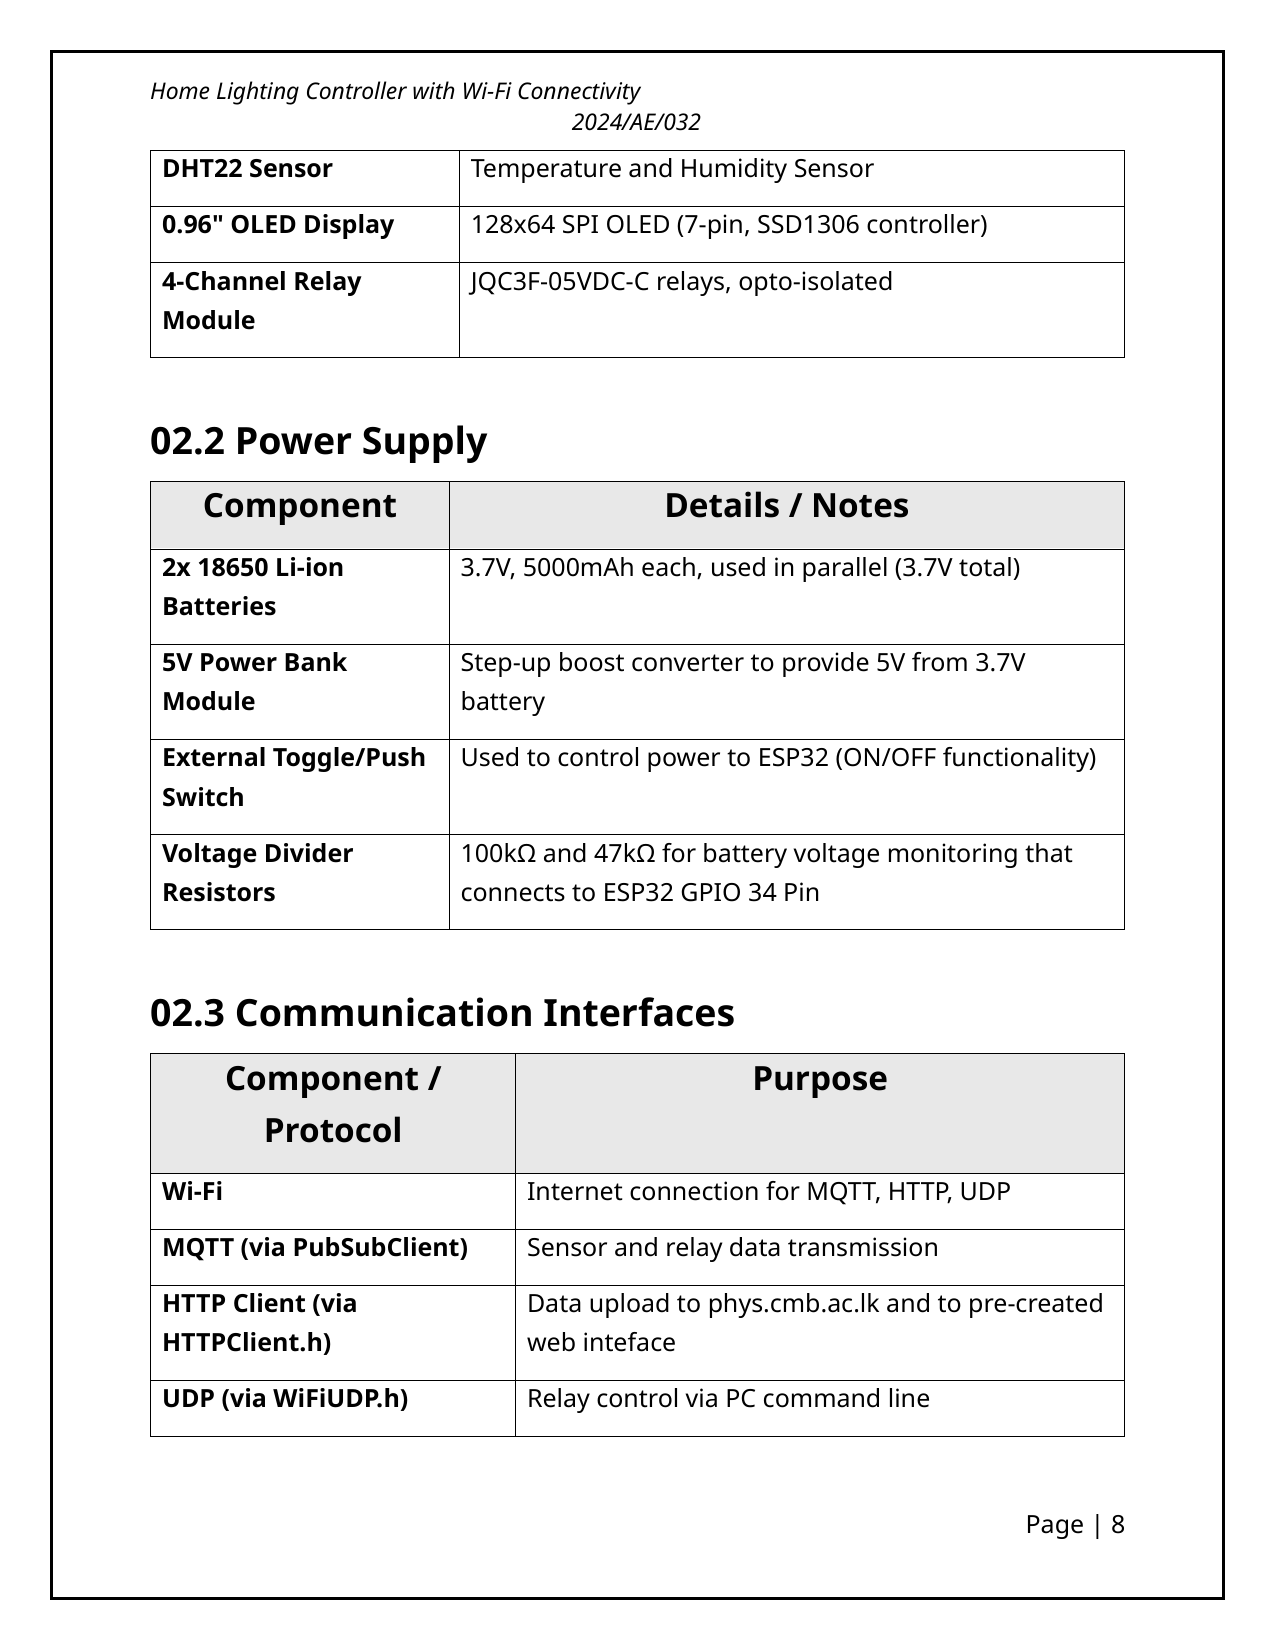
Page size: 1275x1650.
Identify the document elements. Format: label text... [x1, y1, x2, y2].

table_cell 128x64 SPI OLED (7-pin, SSD1306 controller) [460, 207, 1124, 262]
table_cell Temperature and Humidity Sensor [460, 151, 1124, 206]
table_cell 5V Power Bank Module [151, 645, 449, 739]
table_cell 3.7V, 5000mAh each, used in parallel (3.7V total) [450, 550, 1124, 644]
table_cell MQTT (via PubSubClient) [151, 1230, 515, 1285]
table_cell DHT22 Sensor [151, 151, 459, 206]
table_cell 2x 18650 Li-ion Batteries [151, 550, 449, 644]
table_cell Sensor and relay data transmission [516, 1230, 1124, 1285]
table_cell Used to control power to ESP32 (ON/OFF functionality) [450, 740, 1124, 834]
table_cell Internet connection for MQTT, HTTP, UDP [516, 1174, 1124, 1229]
table_cell JQC3F-05VDC-C relays, opto-isolated [460, 263, 1124, 357]
table_cell Voltage Divider Resistors [151, 835, 449, 929]
table_header Component / Protocol [151, 1054, 515, 1173]
table_cell Data upload to phys.cmb.ac.lk and to pre-created web inteface [516, 1286, 1124, 1380]
table_cell 4-Channel Relay Module [151, 263, 459, 357]
table_cell Step-up boost converter to provide 5V from 3.7V battery [450, 645, 1124, 739]
subtitle 02.3 Communication Interfaces [150, 986, 1125, 1037]
table_header Purpose [516, 1054, 1124, 1173]
table_cell Wi-Fi [151, 1174, 515, 1229]
table_cell External Toggle/Push Switch [151, 740, 449, 834]
table_header Details / Notes [450, 482, 1124, 548]
table_header Component [151, 482, 449, 548]
table_cell 0.96" OLED Display [151, 207, 459, 262]
subtitle 02.2 Power Supply [150, 414, 1125, 465]
table_cell Relay control via PC command line [516, 1381, 1124, 1436]
table_cell UDP (via WiFiUDP.h) [151, 1381, 515, 1436]
table_cell 100kΩ and 47kΩ for battery voltage monitoring that connects to ESP32 GPIO 34 Pin [450, 835, 1124, 929]
table_cell HTTP Client (via HTTPClient.h) [151, 1286, 515, 1380]
